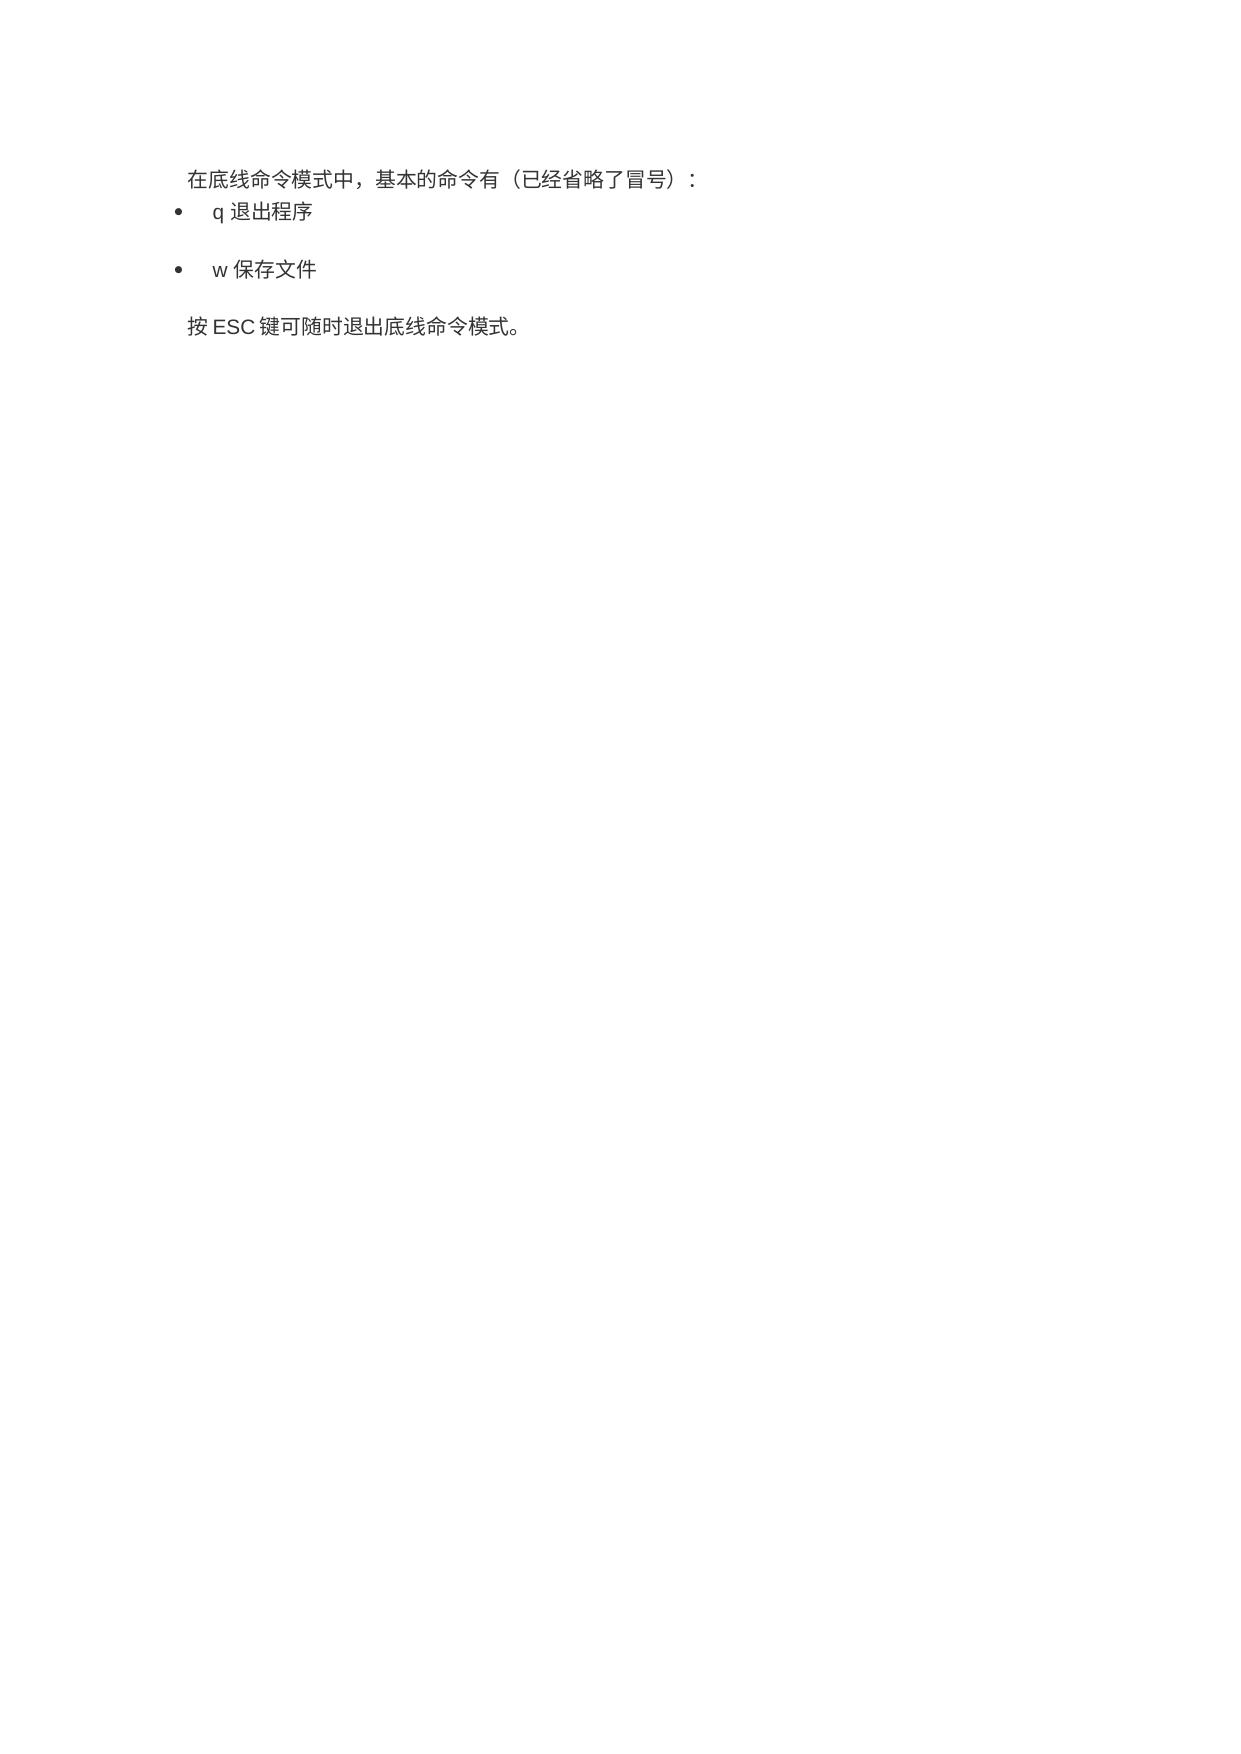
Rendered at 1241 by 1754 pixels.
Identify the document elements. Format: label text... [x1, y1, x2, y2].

text 在底线命令模式中，基本的命令有（已经省略了冒号）： [187, 162, 1053, 194]
list w 保存文件 [175, 252, 1053, 284]
text 按ESC键可随时退出底线命令模式。 [187, 309, 1053, 342]
list q 退出程序 [175, 194, 1053, 227]
